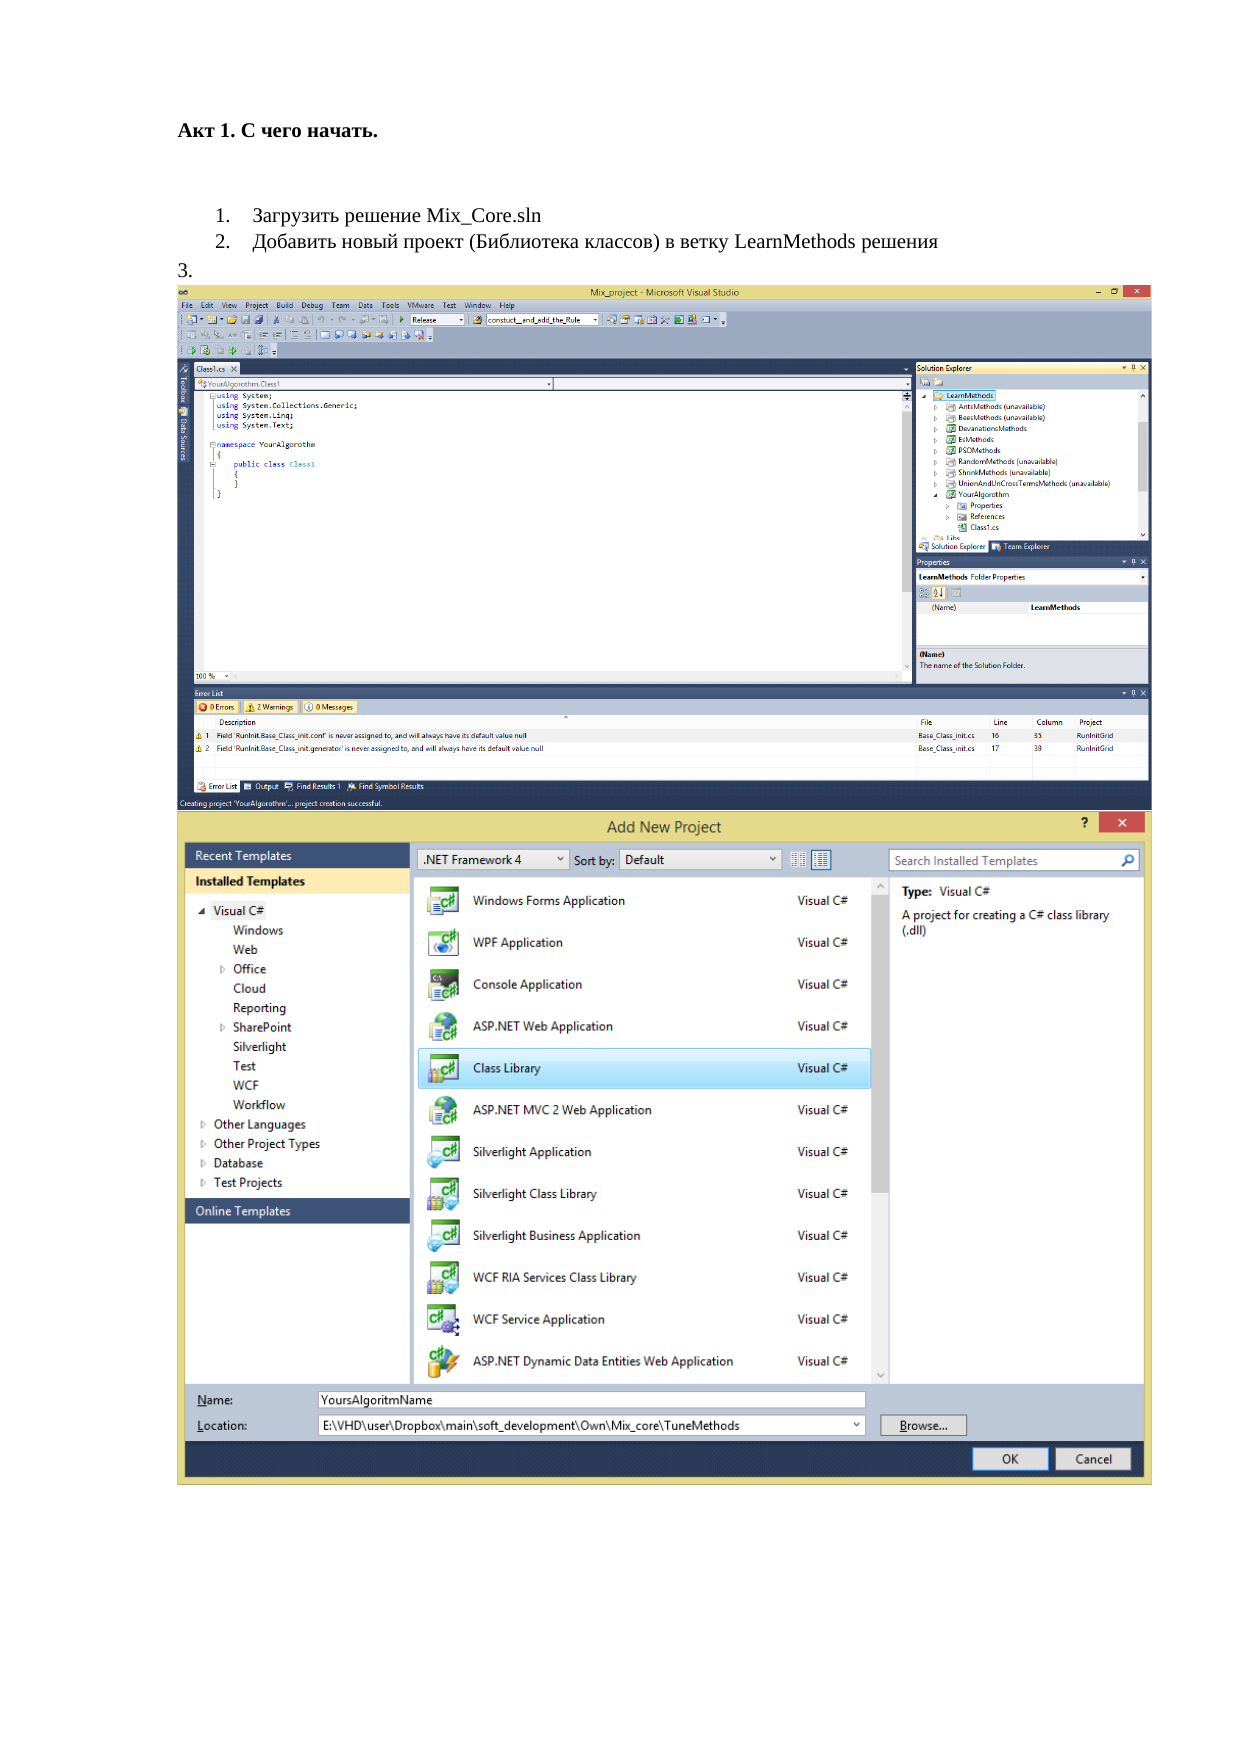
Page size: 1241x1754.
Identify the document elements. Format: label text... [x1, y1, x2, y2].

picture [177, 811, 1152, 1485]
text Акт 1. С чего начать. [177, 118, 1152, 142]
list Загрузить решение Mix_Core.sln [215, 203, 1152, 227]
picture [177, 285, 1152, 810]
list Добавить новый проект (Библиотека классов) в ветку LearnMethods решения [215, 229, 1152, 253]
